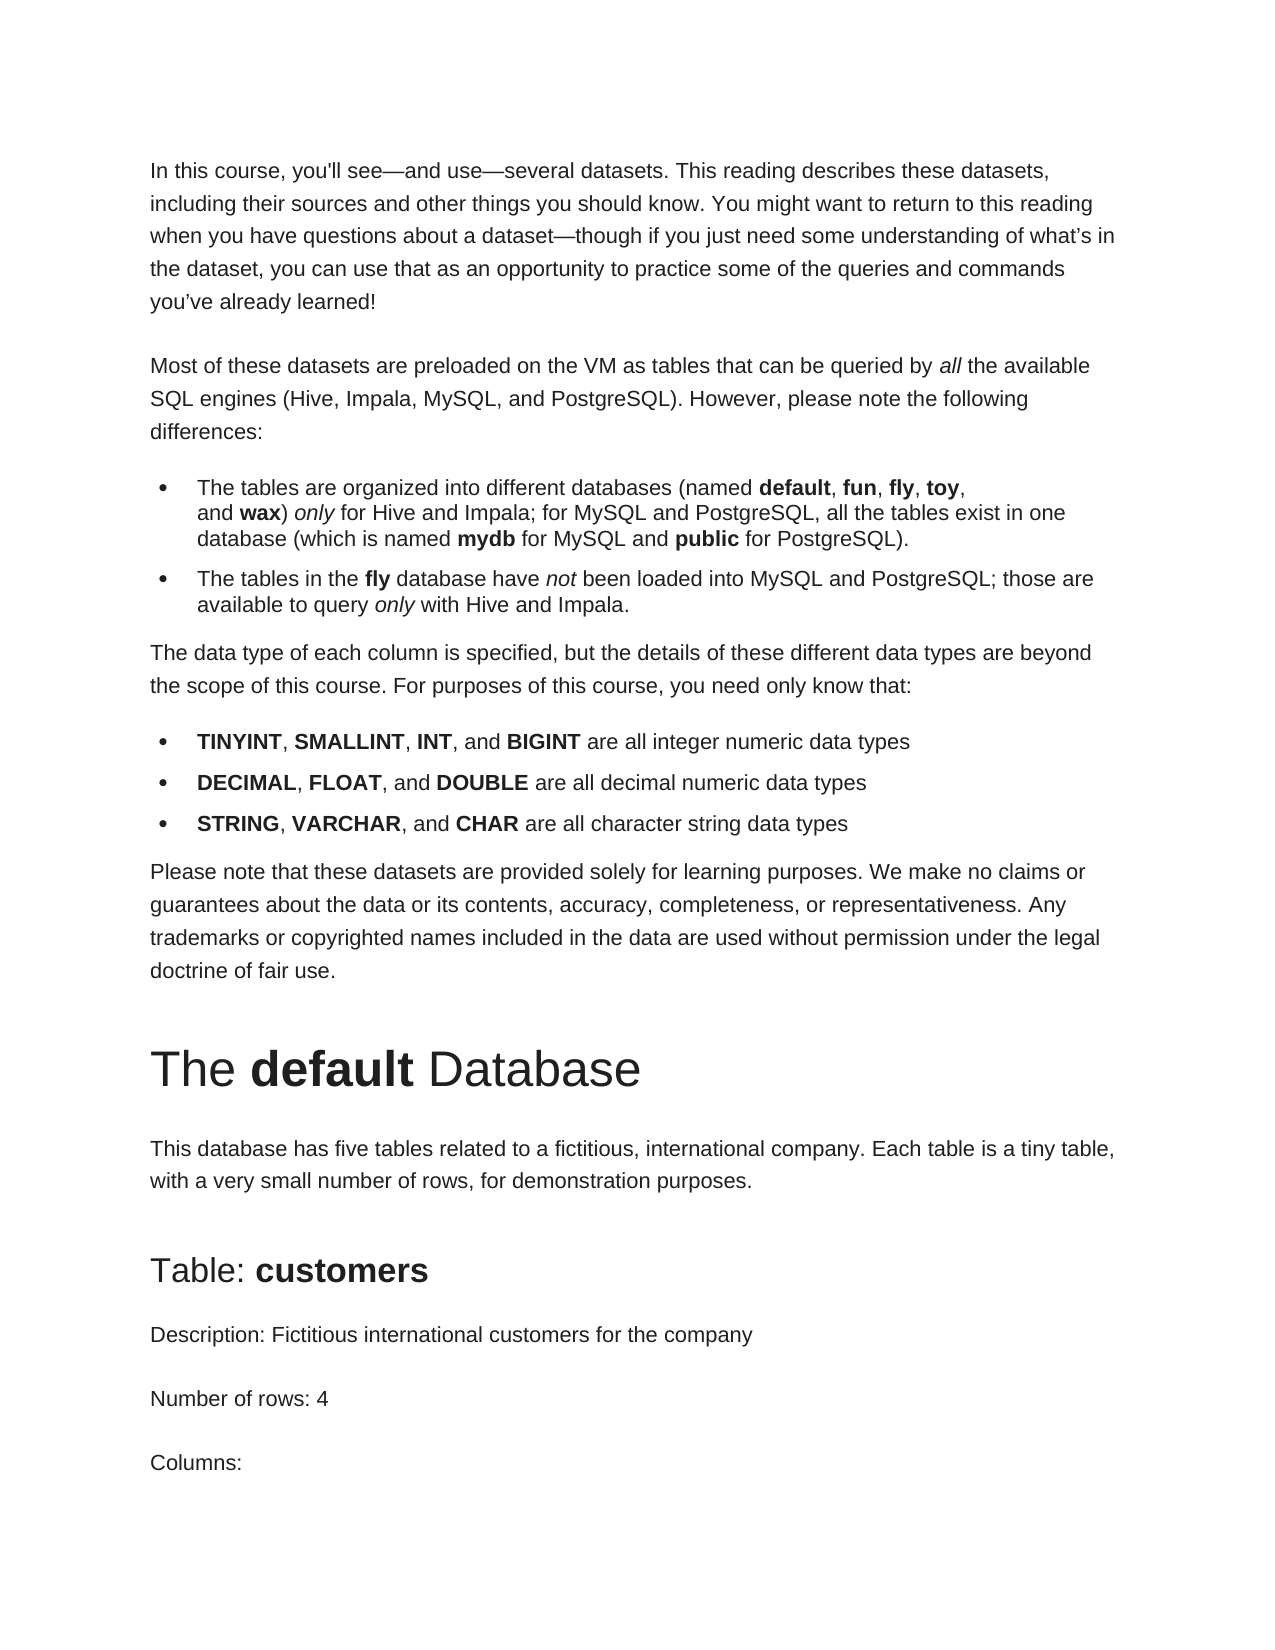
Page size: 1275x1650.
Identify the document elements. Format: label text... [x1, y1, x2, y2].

text Description: Fictitious international customers for the company [150, 1314, 1125, 1347]
text The data type of each column is specified, but the details of these different data types are beyond the scope of this course. For purposes of this course, you need only know that: [150, 632, 1125, 698]
text In this course, you'll see—and use—several datasets. This reading describes these datasets, including their sources and other things you should know. You might want to return to this reading when you have questions about a dataset—though if you just need some understanding of what’s in the dataset, you can use that as an opportunity to practice some of the queries and commands you’ve already learned! [150, 150, 1125, 314]
text The default Database [150, 1039, 1125, 1097]
list STRING, VARCHAR, and CHAR are all character string data types [159, 811, 1125, 836]
list TINYINT, SMALLINT, INT, and BIGINT are all integer numeric data types [159, 729, 1125, 754]
text Number of rows: 4 [150, 1378, 1125, 1411]
text This database has five tables related to a fictitious, international company. Each table is a tiny table, with a very small number of rows, for demonstration purposes. [150, 1128, 1125, 1193]
text Columns: [150, 1442, 1125, 1475]
list The tables are organized into different databases (named default, fun, fly, toy, and wax) only for Hive and Impala; for MySQL and PostgreSQL, all the tables exist in one database (which is named mydb for MySQL and public for PostgreSQL). [159, 475, 1125, 551]
text Most of these datasets are preloaded on the VM as tables that can be queried by all the available SQL engines (Hive, Impala, MySQL, and PostgreSQL). However, please note the following differences: [150, 345, 1125, 444]
list The tables in the fly database have not been loaded into MySQL and PostgreSQL; those are available to query only with Hive and Impala. [159, 566, 1125, 617]
text Please note that these datasets are provided solely for learning purposes. We make no claims or guarantees about the data or its contents, accuracy, completeness, or representativeness. Any trademarks or copyrighted names included in the data are used without permission under the legal doctrine of fair use. [150, 852, 1125, 983]
list DECIMAL, FLOAT, and DOUBLE are all decimal numeric data types [159, 770, 1125, 795]
text Table: customers [150, 1250, 1125, 1289]
